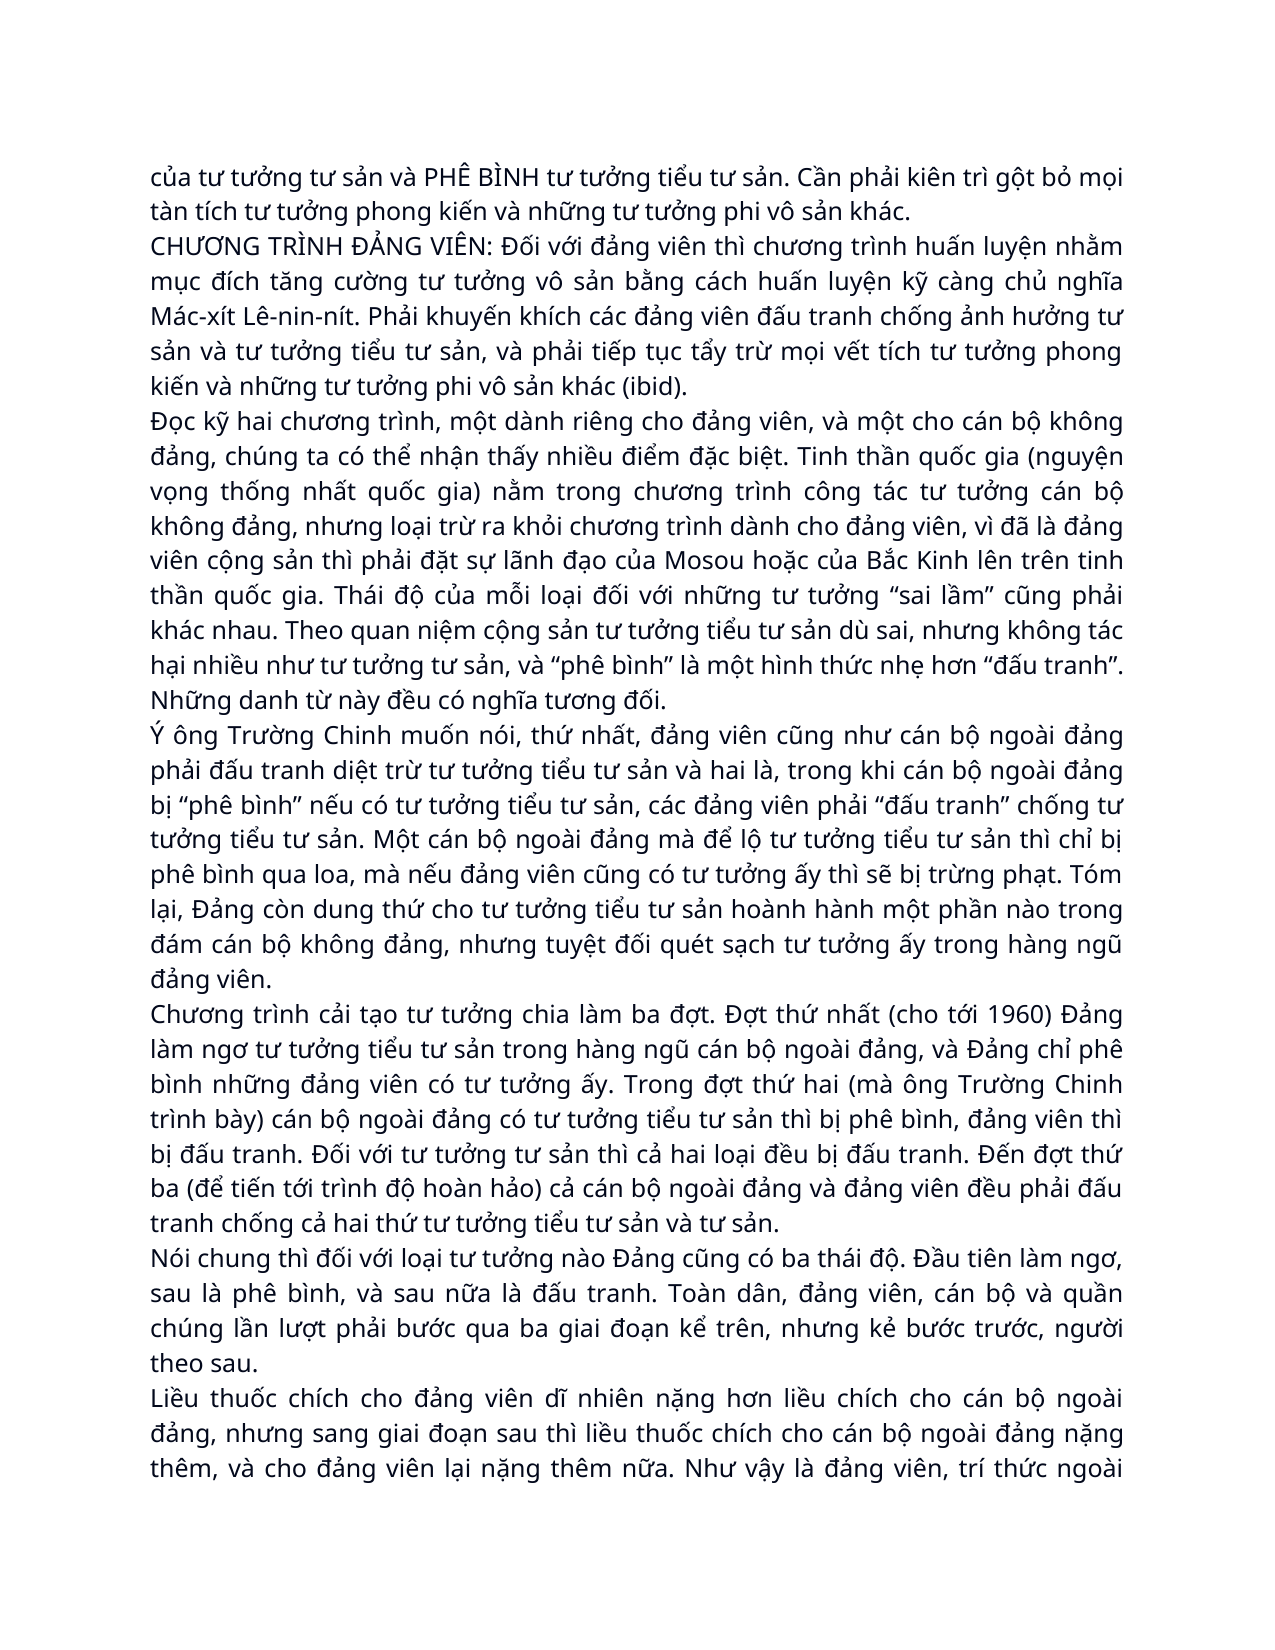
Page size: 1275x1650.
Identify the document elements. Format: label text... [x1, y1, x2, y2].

text Ý ông Trường Chinh muốn nói, thứ nhất, đảng viên cũng như cán bộ ngoài đảng phải đấu tranh diệt trừ tư tưởng tiểu tư sản và hai là, trong khi cán bộ ngoài đảng bị “phê bình” nếu có tư tưởng tiểu tư sản, các đảng viên phải “đấu tranh” chống tư tưởng tiểu tư sản. Một cán bộ ngoài đảng mà để lộ tư tưởng tiểu tư sản thì chỉ bị phê bình qua loa, mà nếu đảng viên cũng có tư tưởng ấy thì sẽ bị trừng phạt. Tóm lại, Đảng còn dung thứ cho tư tưởng tiểu tư sản hoành hành một phần nào trong đám cán bộ không đảng, nhưng tuyệt đối quét sạch tư tưởng ấy trong hàng ngũ đảng viên. [150, 717, 1125, 996]
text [150, 150, 1125, 228]
text Đọc kỹ hai chương trình, một dành riêng cho đảng viên, và một cho cán bộ không đảng, chúng ta có thể nhận thấy nhiều điểm đặc biệt. Tinh thần quốc gia (nguyện vọng thống nhất quốc gia) nằm trong chương trình công tác tư tưởng cán bộ không đảng, nhưng loại trừ ra khỏi chương trình dành cho đảng viên, vì đã là đảng viên cộng sản thì phải đặt sự lãnh đạo của Mosou hoặc của Bắc Kinh lên trên tinh thần quốc gia. Thái độ của mỗi loại đối với những tư tưởng “sai lầm” cũng phải khác nhau. Theo quan niệm cộng sản tư tưởng tiểu tư sản dù sai, nhưng không tác hại nhiều như tư tưởng tư sản, và “phê bình” là một hình thức nhẹ hơn “đấu tranh”. Những danh từ này đều có nghĩa tương đối. [150, 403, 1125, 717]
text Nói chung thì đối với loại tư tưởng nào Đảng cũng có ba thái độ. Đầu tiên làm ngơ, sau là phê bình, và sau nữa là đấu tranh. Toàn dân, đảng viên, cán bộ và quần chúng lần lượt phải bước qua ba giai đoạn kể trên, nhưng kẻ bước trước, người theo sau. [150, 1240, 1125, 1380]
text Chương trình cải tạo tư tưởng chia làm ba đợt. Đợt thứ nhất (cho tới 1960) Đảng làm ngơ tư tưởng tiểu tư sản trong hàng ngũ cán bộ ngoài đảng, và Đảng chỉ phê bình những đảng viên có tư tưởng ấy. Trong đợt thứ hai (mà ông Trường Chinh trình bày) cán bộ ngoài đảng có tư tưởng tiểu tư sản thì bị phê bình, đảng viên thì bị đấu tranh. Đối với tư tưởng tư sản thì cả hai loại đều bị đấu tranh. Đến đợt thứ ba (để tiến tới trình độ hoàn hảo) cả cán bộ ngoài đảng và đảng viên đều phải đấu tranh chống cả hai thứ tư tưởng tiểu tư sản và tư sản. [150, 996, 1125, 1240]
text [150, 1380, 1125, 1484]
text CHƯƠNG TRÌNH ĐẢNG VIÊN: Đối với đảng viên thì chương trình huấn luyện nhằm mục đích tăng cường tư tưởng vô sản bằng cách huấn luyện kỹ càng chủ nghĩa Mác-xít Lê-nin-nít. Phải khuyến khích các đảng viên đấu tranh chống ảnh hưởng tư sản và tư tưởng tiểu tư sản, và phải tiếp tục tẩy trừ mọi vết tích tư tưởng phong kiến và những tư tưởng phi vô sản khác (ibid). [150, 228, 1125, 403]
